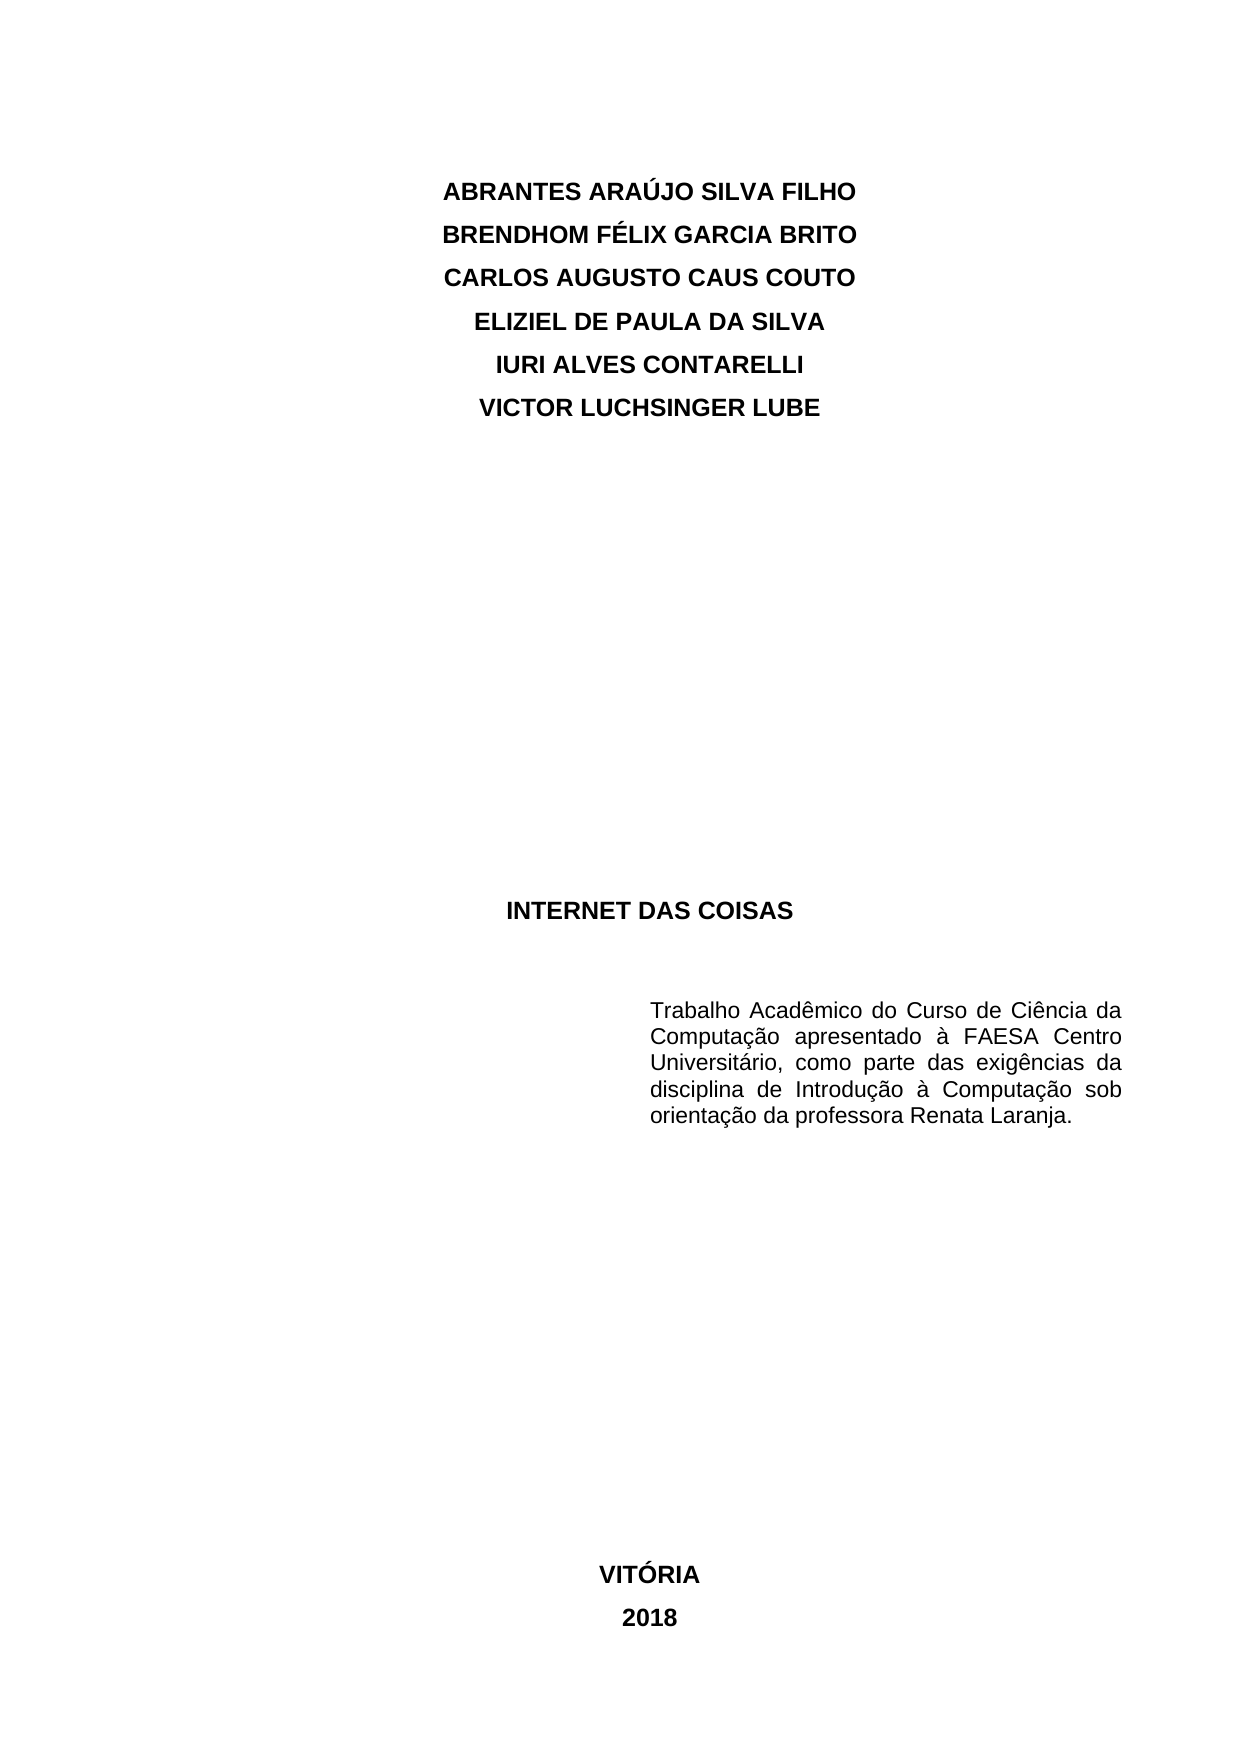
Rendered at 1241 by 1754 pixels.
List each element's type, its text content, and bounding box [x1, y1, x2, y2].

text Trabalho Acadêmico do Curso de Ciência da Computação apresentado à FAESA Centro Universitário, como parte das exigências da disciplina de Introdução à Computação sob orientação da professora Renata Laranja. [650, 997, 1122, 1128]
text abrantes araújo silva filho brendhom félix garcia brito carlos augusto caus couto eliziel de paula da silva iuri alves contarelli victor luchsinger lube [177, 177, 1122, 422]
text vitória [177, 1559, 1122, 1588]
text 2018 [177, 1603, 1122, 1631]
text internet das coisas [177, 896, 1122, 925]
